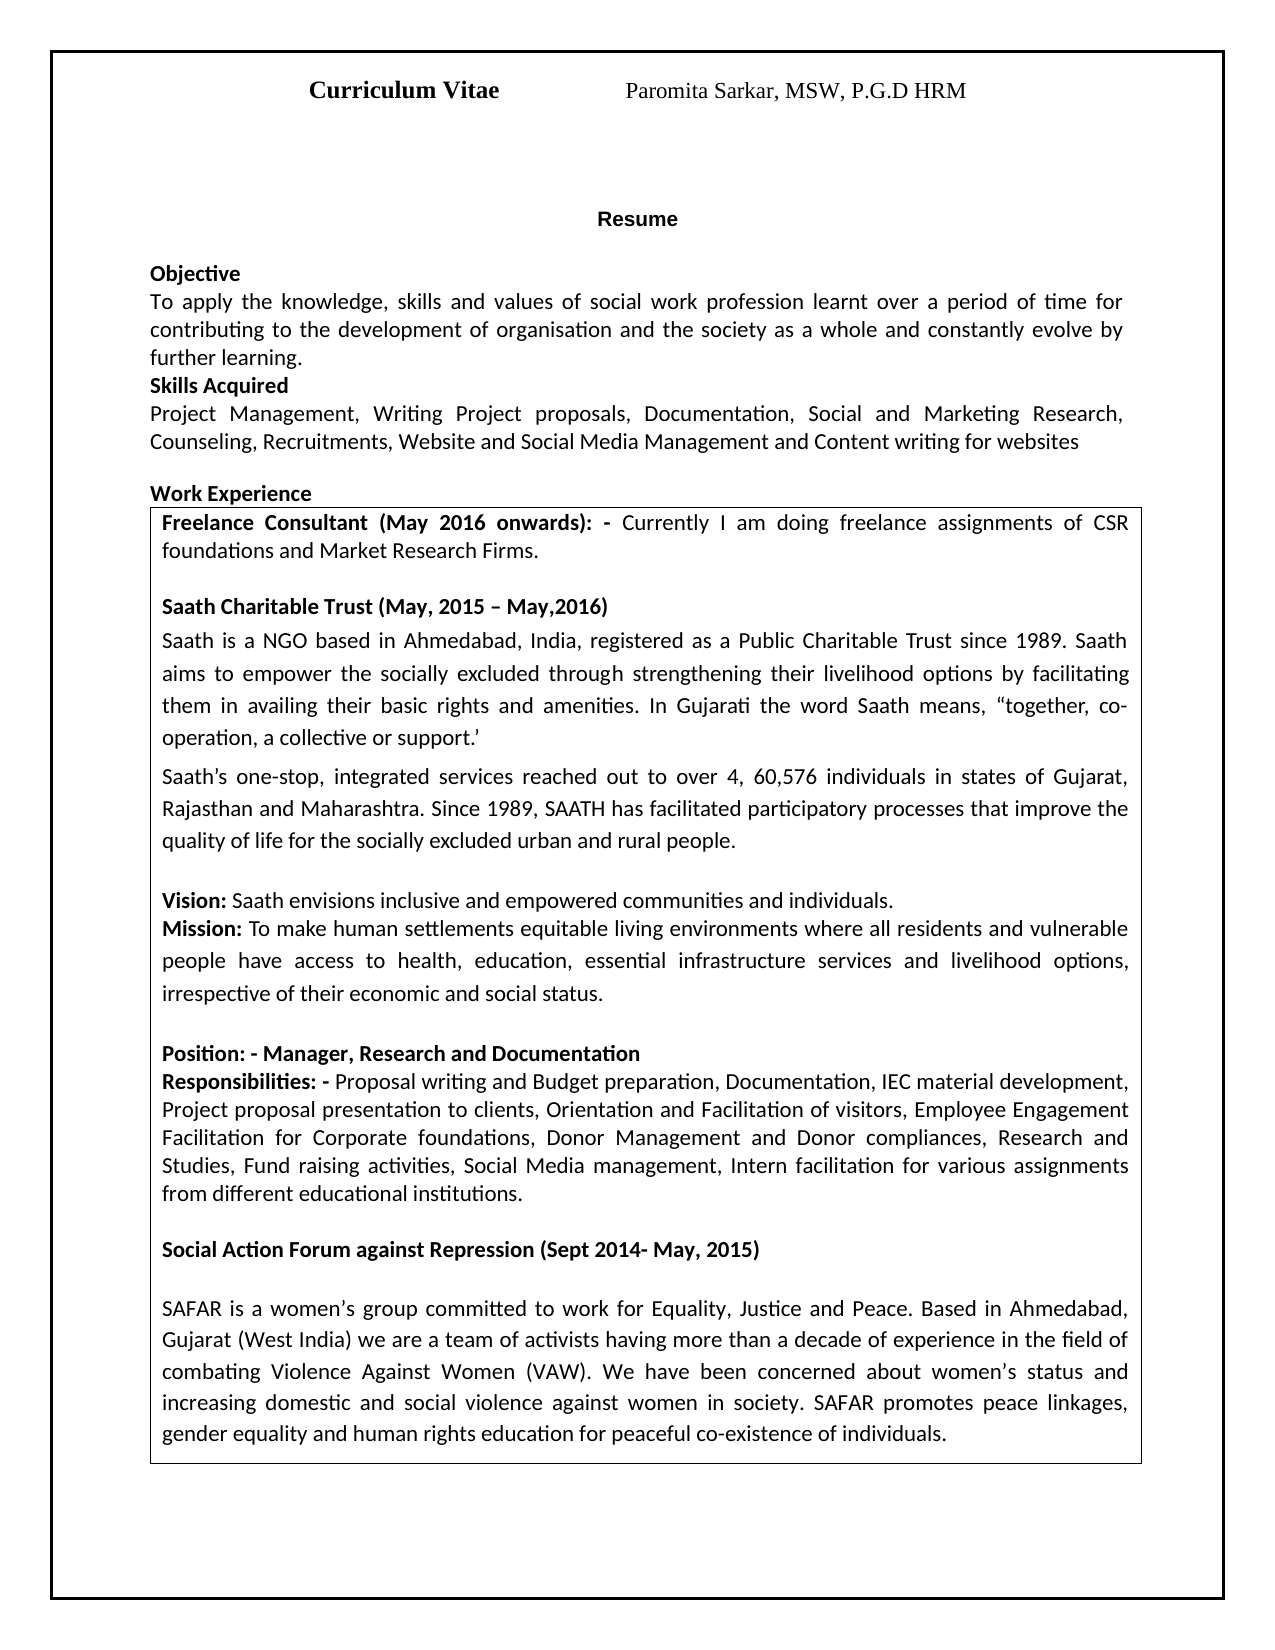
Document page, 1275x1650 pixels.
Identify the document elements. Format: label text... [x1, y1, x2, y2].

text Work Experience [150, 479, 1125, 507]
text Objective [150, 259, 1125, 287]
text Project Management, Writing Project proposals, Documentation, Social and Marketing Research, Counseling, Recruitments, Website and Social Media Management and Content writing for websites [150, 399, 1125, 455]
text To apply the knowledge, skills and values of social work profession learnt over a period of time for contributing to the development of organisation and the society as a whole and constantly evolve by further learning. [150, 287, 1125, 371]
text Resume [150, 207, 1125, 231]
text Skills Acquired [150, 371, 1125, 399]
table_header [151, 508, 1141, 1463]
